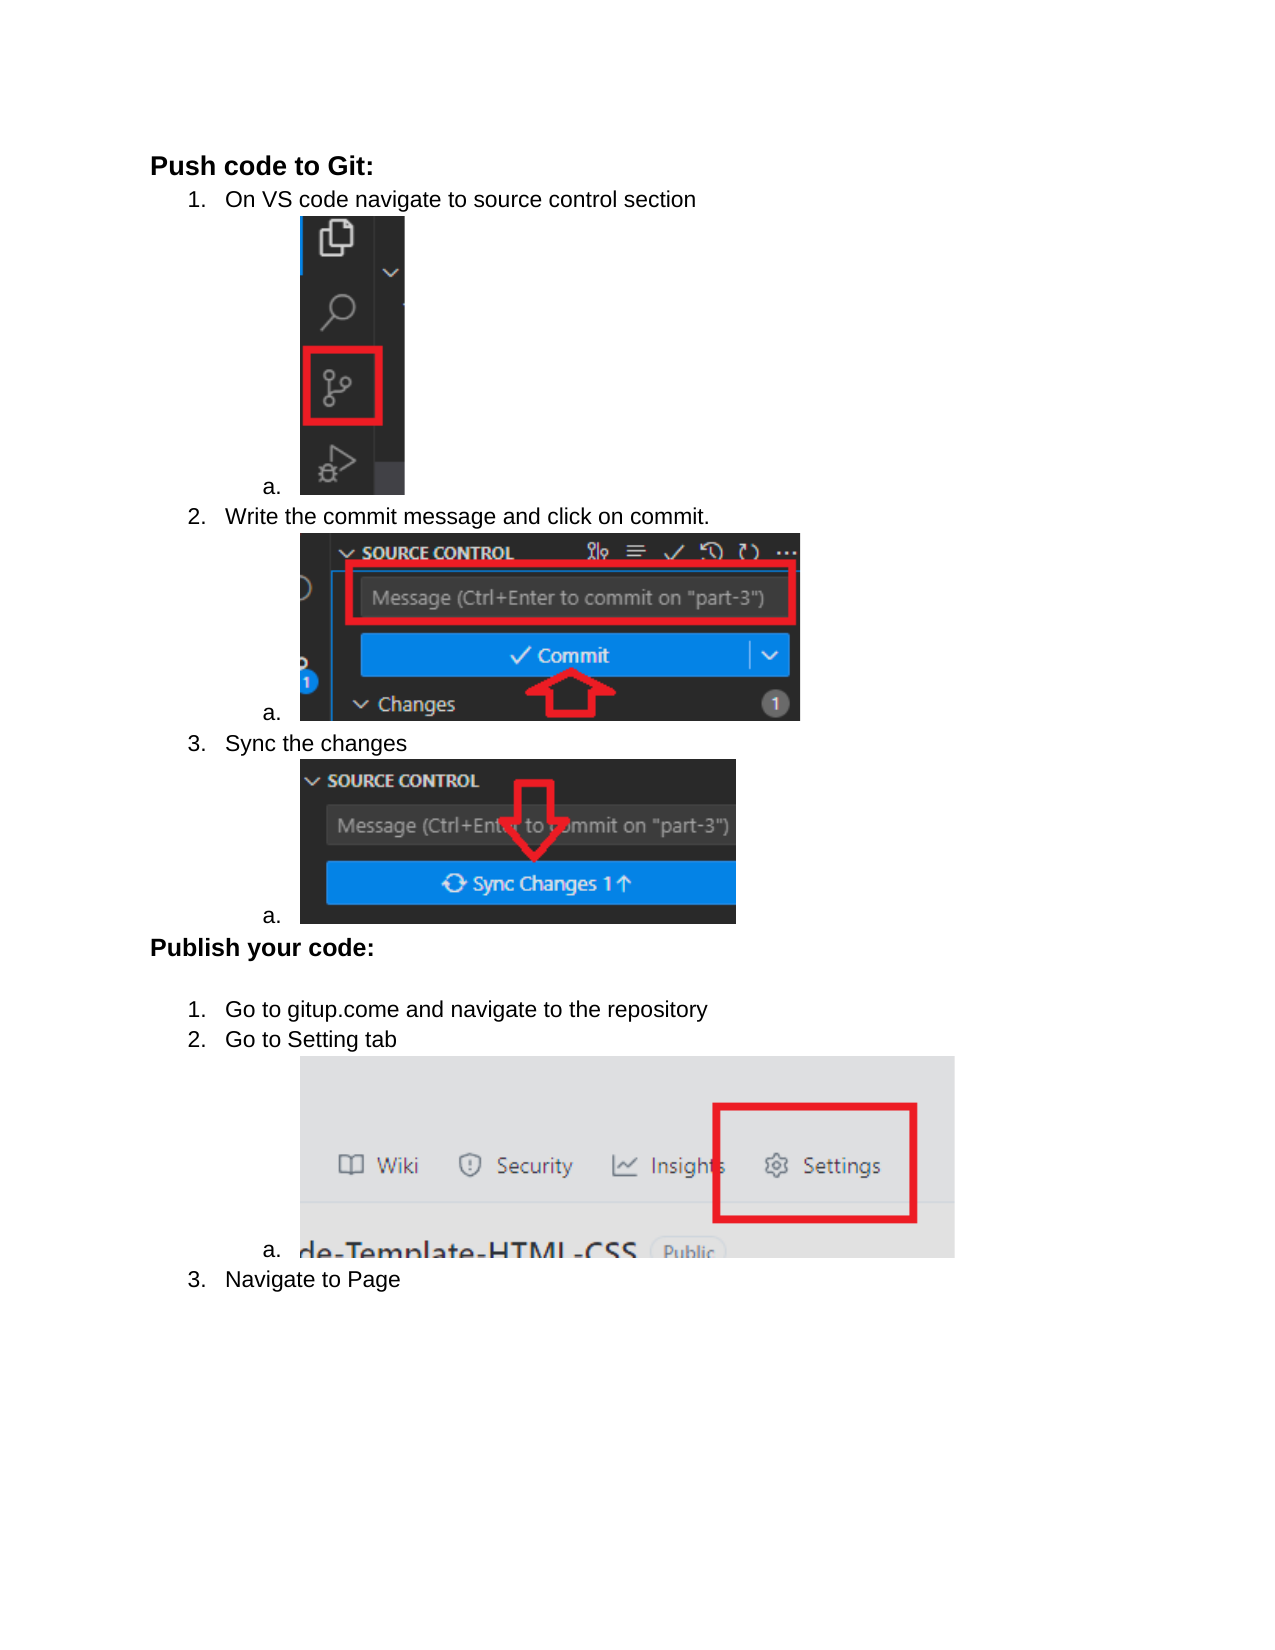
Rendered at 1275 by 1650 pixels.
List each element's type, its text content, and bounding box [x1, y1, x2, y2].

picture [300, 759, 736, 924]
picture [300, 533, 800, 721]
list Go to gitup.come and navigate to the repository [187, 996, 1125, 1022]
list Sync the changes [187, 729, 1125, 756]
list On VS code navigate to source control section [187, 186, 1125, 212]
list Write the commit message and click on commit. [187, 503, 1125, 529]
list Go to Setting tab [187, 1026, 1125, 1052]
text Publish your code: [150, 932, 1125, 961]
picture [300, 216, 405, 495]
list Navigate to Page [187, 1266, 1125, 1293]
picture [300, 1056, 955, 1258]
text Push code to Git: [150, 150, 1125, 181]
